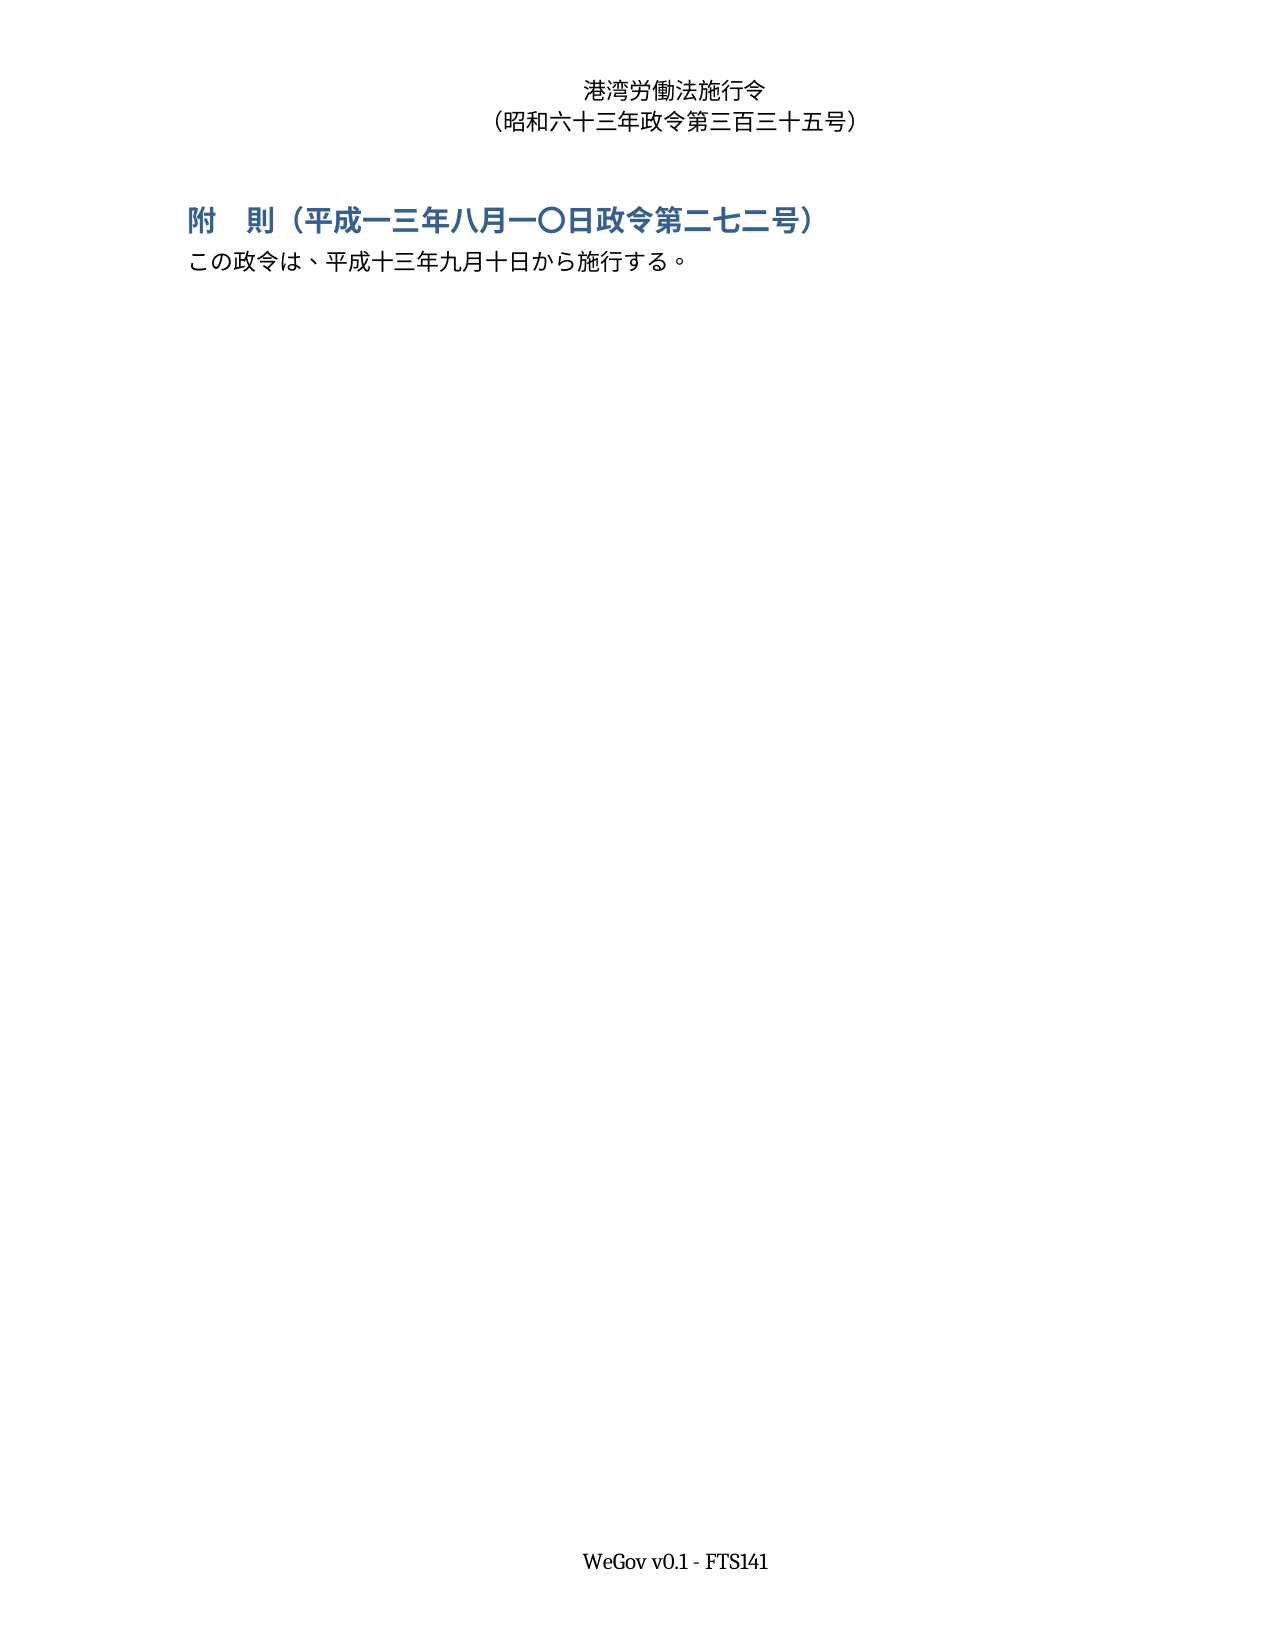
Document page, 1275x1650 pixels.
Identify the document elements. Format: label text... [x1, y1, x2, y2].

subtitle 附 則（平成一三年八月一〇日政令第二七二号） [187, 200, 1087, 240]
text この政令は、平成十三年九月十日から施行する。 [187, 246, 1087, 277]
